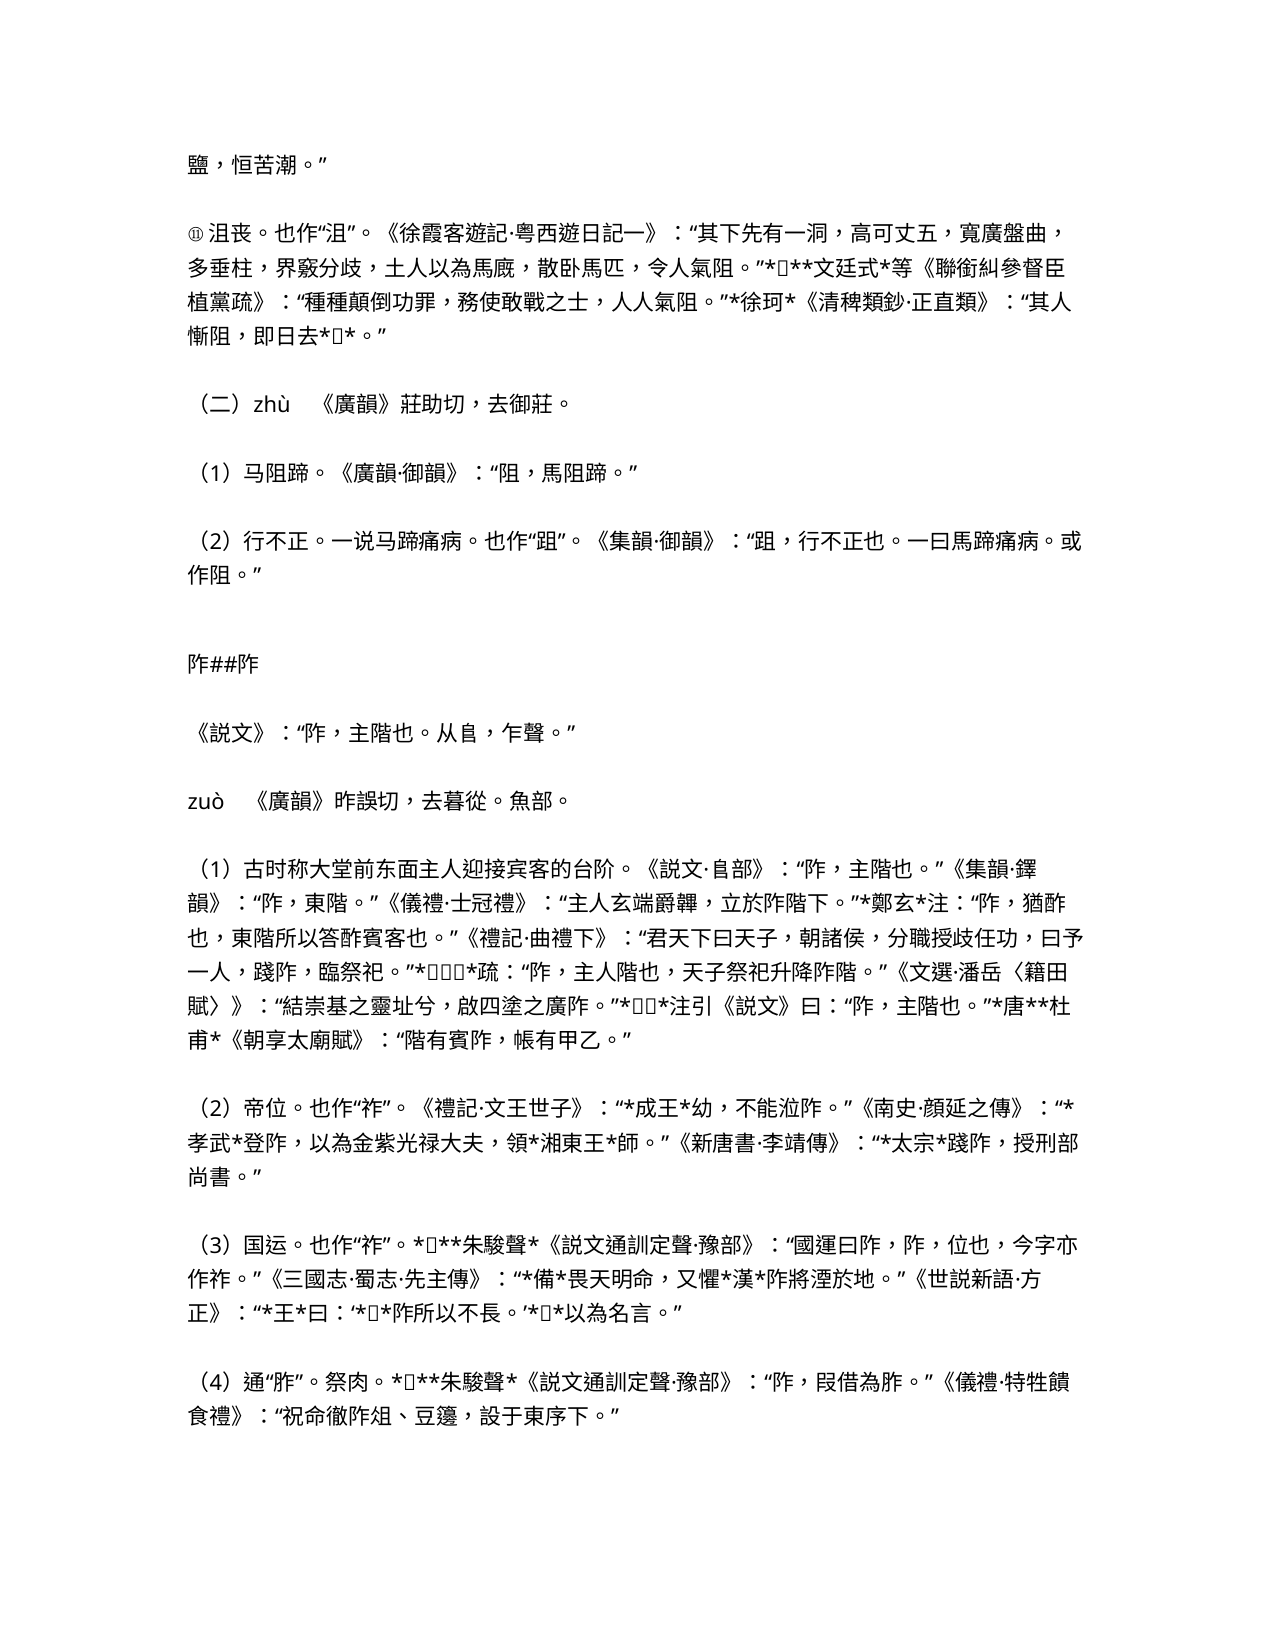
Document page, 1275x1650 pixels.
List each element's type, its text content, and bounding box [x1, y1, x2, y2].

text 阼##阼 《説文》：“阼，主階也。从𨸏，乍聲。” zuò 《廣韻》昨誤切，去暮從。魚部。 （1）古时称大堂前东面主人迎接宾客的台阶。《説文·𨸏部》：“阼，主階也。”《集韻·鐸韻》：“阼，東階。”《儀禮·士冠禮》：“主人玄端爵韠，立於阼階下。”*鄭玄*注：“阼，猶酢也，東階所以答酢賓客也。”《禮記·曲禮下》：“君天下曰天子，朝諸侯，分職授歧任功，曰予一人，踐阼，臨祭祀。”*孔穎達*疏：“阼，主人階也，天子祭祀升降阼階。”《文選·潘岳〈籍田賦〉》：“結崇基之靈址兮，啟四塗之廣阼。”*李善*注引《説文》曰：“阼，主階也。”*唐**杜甫*《朝享太廟賦》：“階有賓阼，帳有甲乙。” （2）帝位。也作“祚”。《禮記·文王世子》：“*成王*幼，不能涖阼。”《南史·顔延之傳》：“*孝武*登阼，以為金紫光禄大夫，領*湘東王*師。”《新唐書·李靖傳》：“*太宗*踐阼，授刑部尚書。” （3）国运。也作“祚”。*清**朱駿聲*《説文通訓定聲·豫部》：“國運曰阼，阼，位也，今字亦作祚。”《三國志·蜀志·先主傳》：“*備*畏天明命，又懼*漢*阼將湮於地。”《世説新語·方正》：“*王*曰：‘*魏*阼所以不長。’*謝*以為名言。” （4）通“胙”。祭肉。*清**朱駿聲*《説文通訓定聲·豫部》：“阼，叚借為胙。”《儀禮·特牲饋食禮》：“祝命徹阼俎、豆籩，設于東序下。” [187, 649, 1087, 1431]
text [187, 150, 1087, 624]
